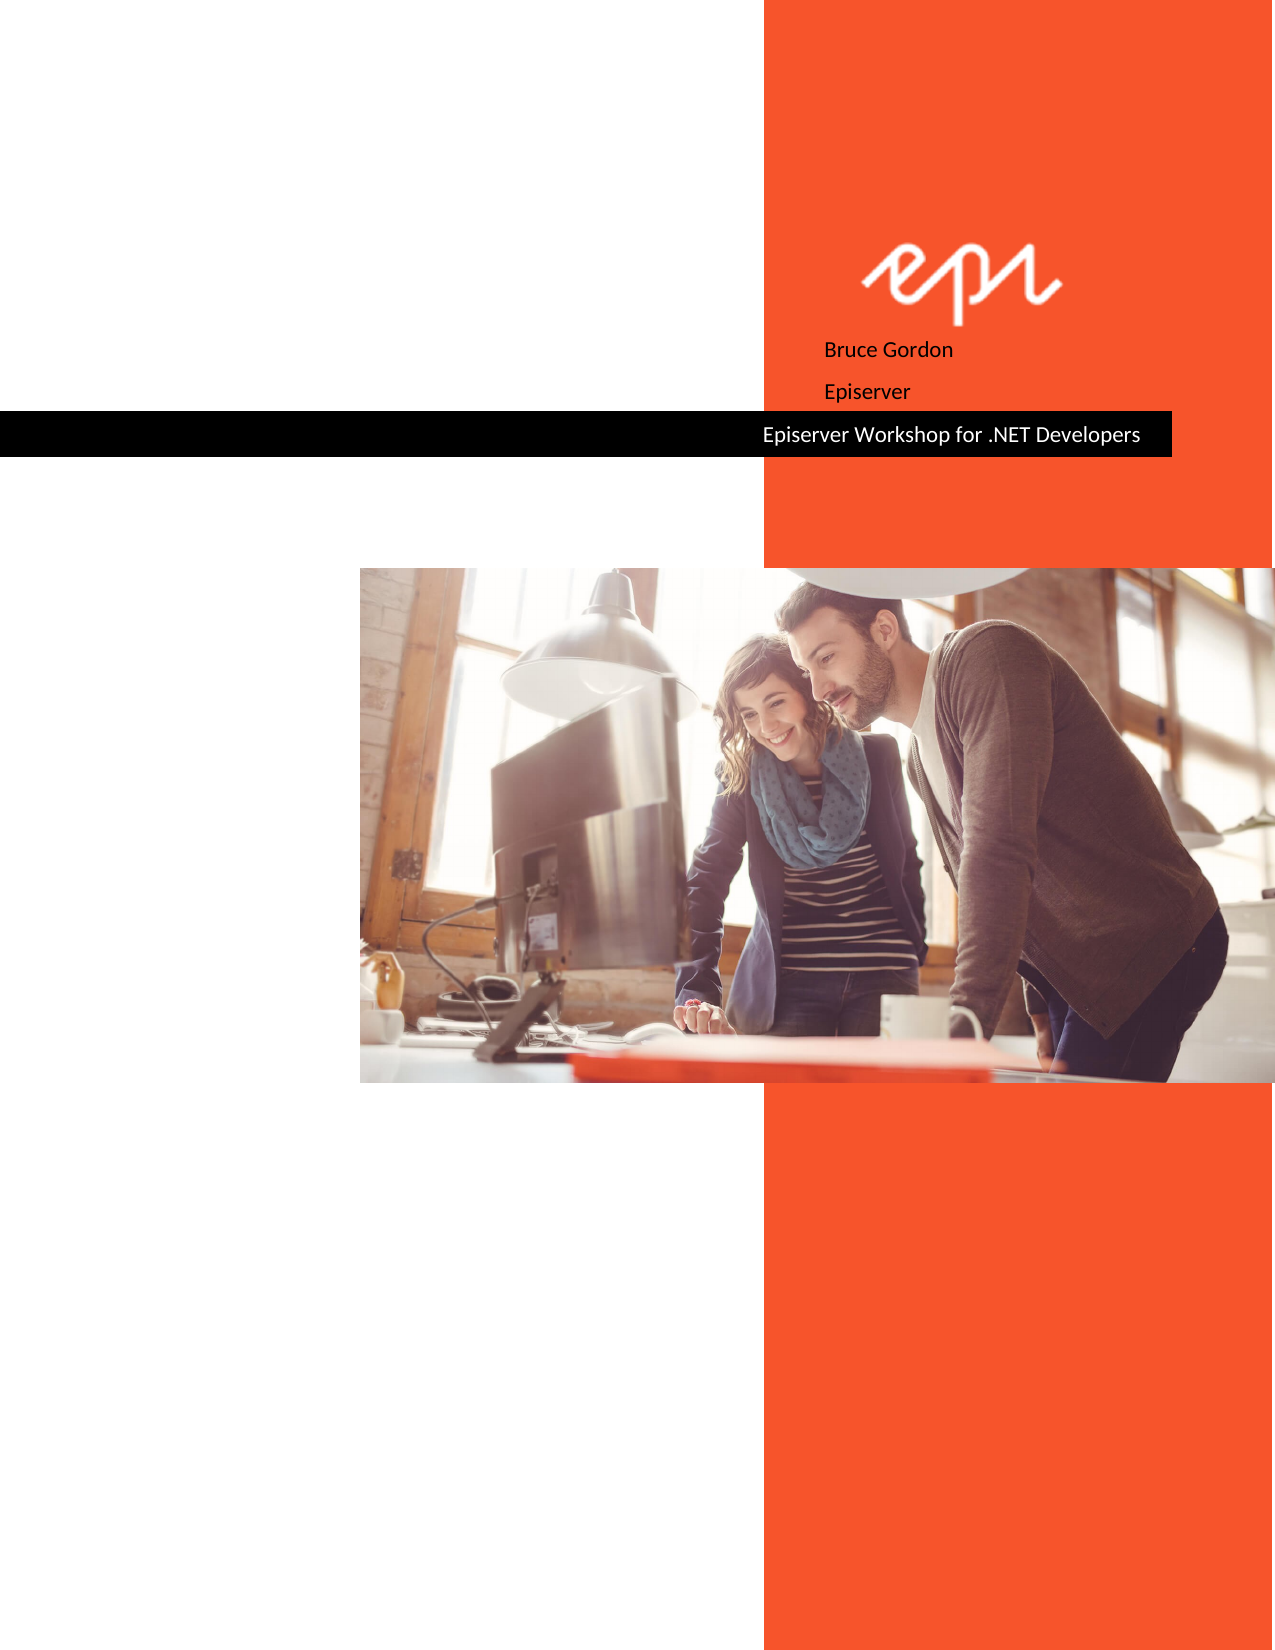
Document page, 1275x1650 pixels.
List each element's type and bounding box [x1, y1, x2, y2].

picture [360, 568, 1275, 1083]
